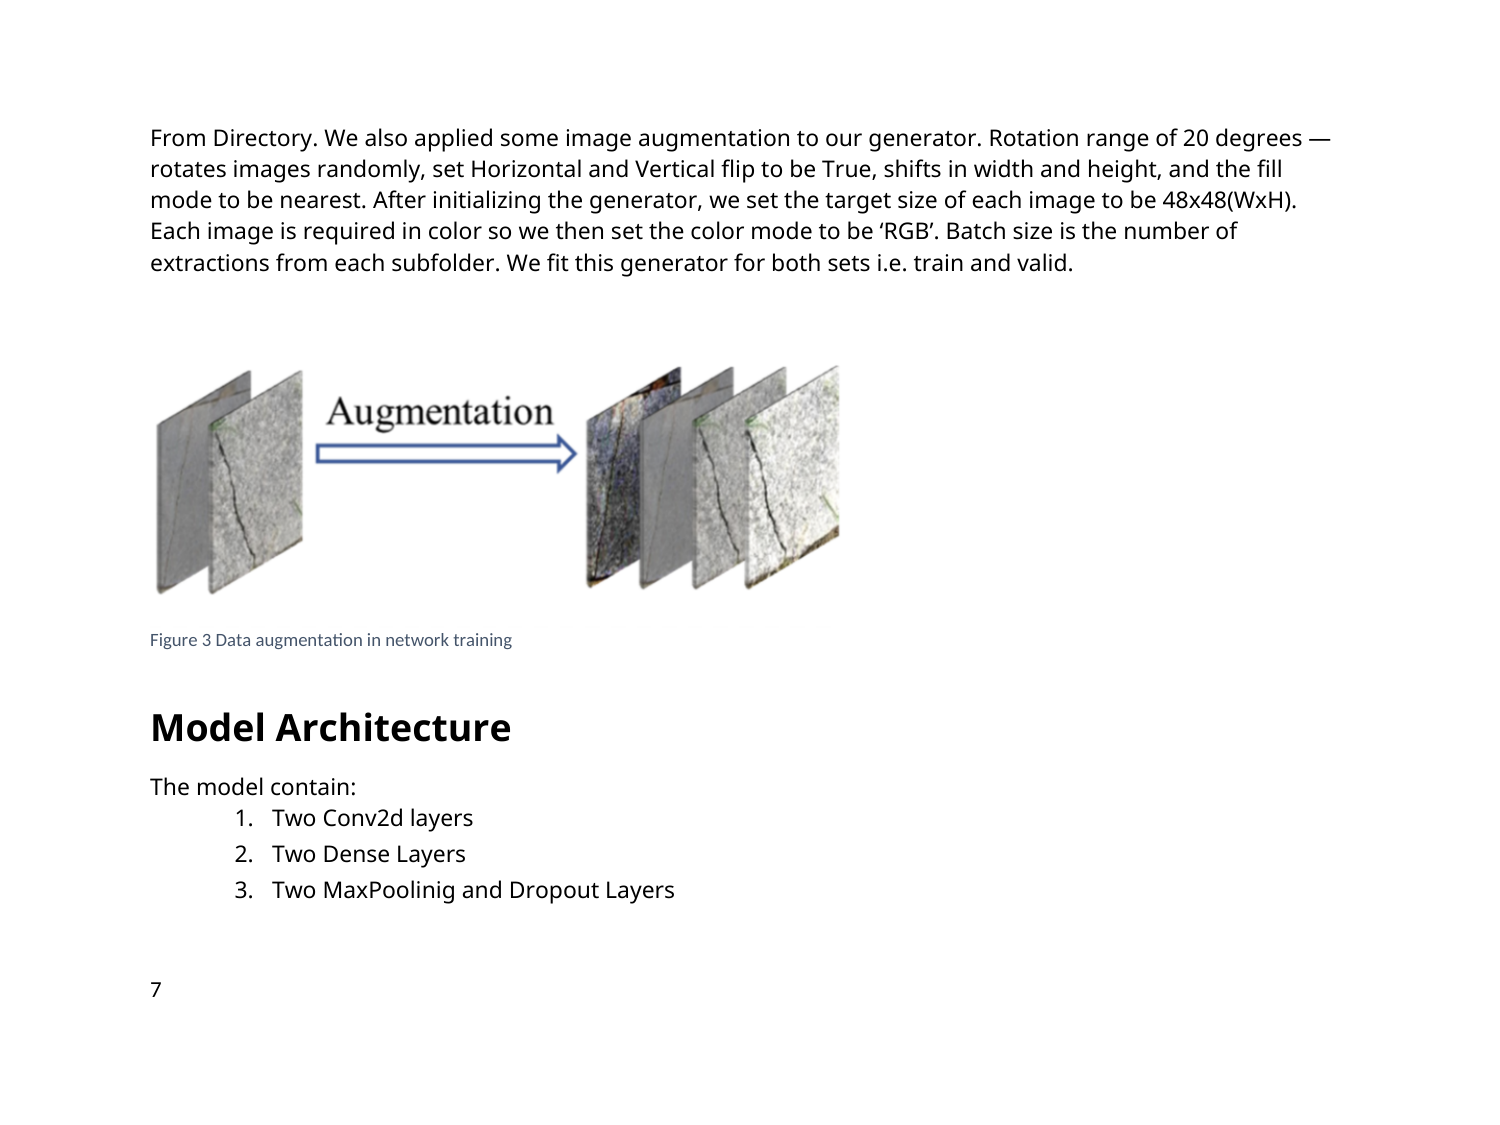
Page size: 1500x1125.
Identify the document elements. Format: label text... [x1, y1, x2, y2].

text The model contain: [150, 752, 1350, 802]
list Two Conv2d layers [234, 802, 1350, 833]
text Model Architecture [150, 701, 1350, 752]
picture [150, 340, 842, 628]
list Two Dense Layers [234, 838, 1350, 869]
list Two MaxPoolinig and Dropout Layers [234, 874, 1350, 905]
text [150, 122, 1350, 278]
text Figure 3 Data augmentation in network training [150, 628, 1350, 651]
